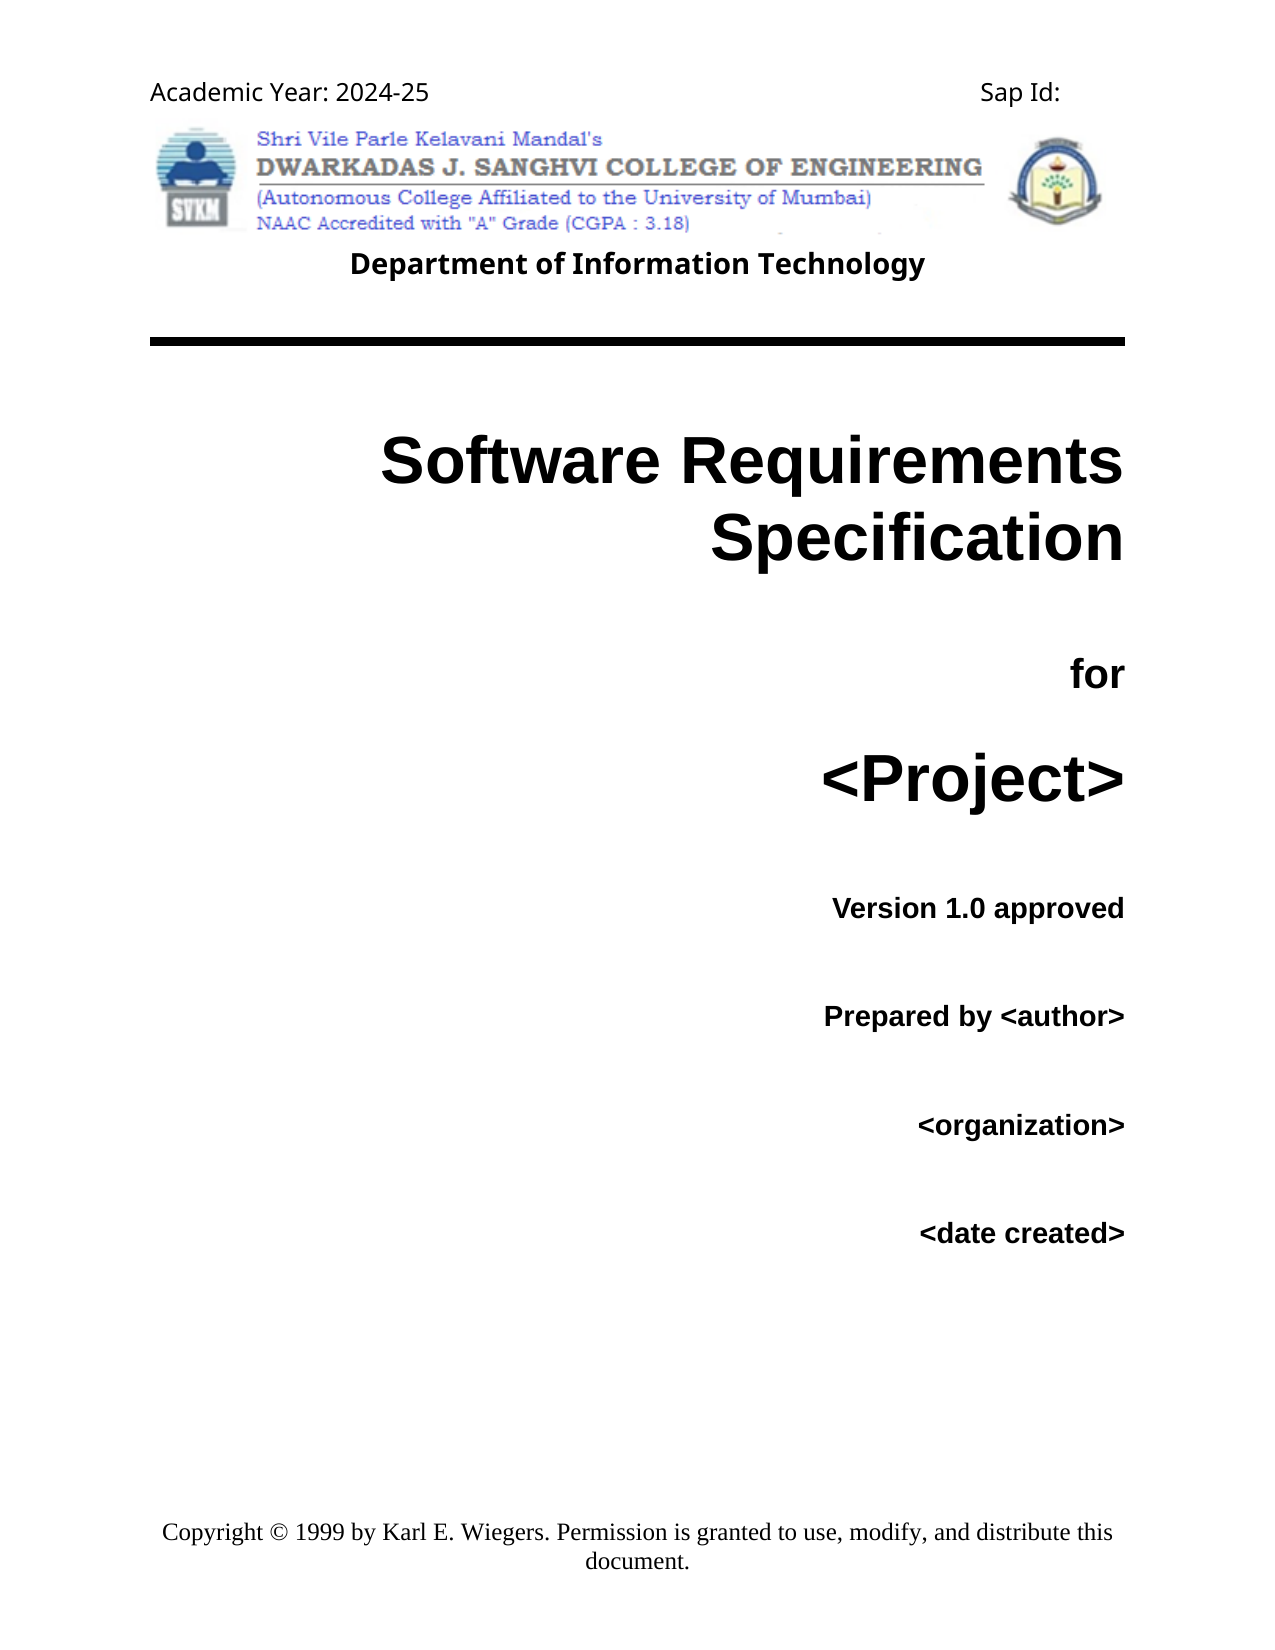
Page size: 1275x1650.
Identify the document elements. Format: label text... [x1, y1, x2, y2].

title Software Requirements Specification [150, 421, 1125, 574]
title for [150, 649, 1125, 697]
text Version 1.0 approved [150, 891, 1125, 924]
picture [150, 109, 1107, 244]
text <date created> [150, 1216, 1125, 1250]
text <organization> [150, 1108, 1125, 1141]
text Prepared by <author> [150, 999, 1125, 1033]
title <Project> [150, 739, 1125, 816]
